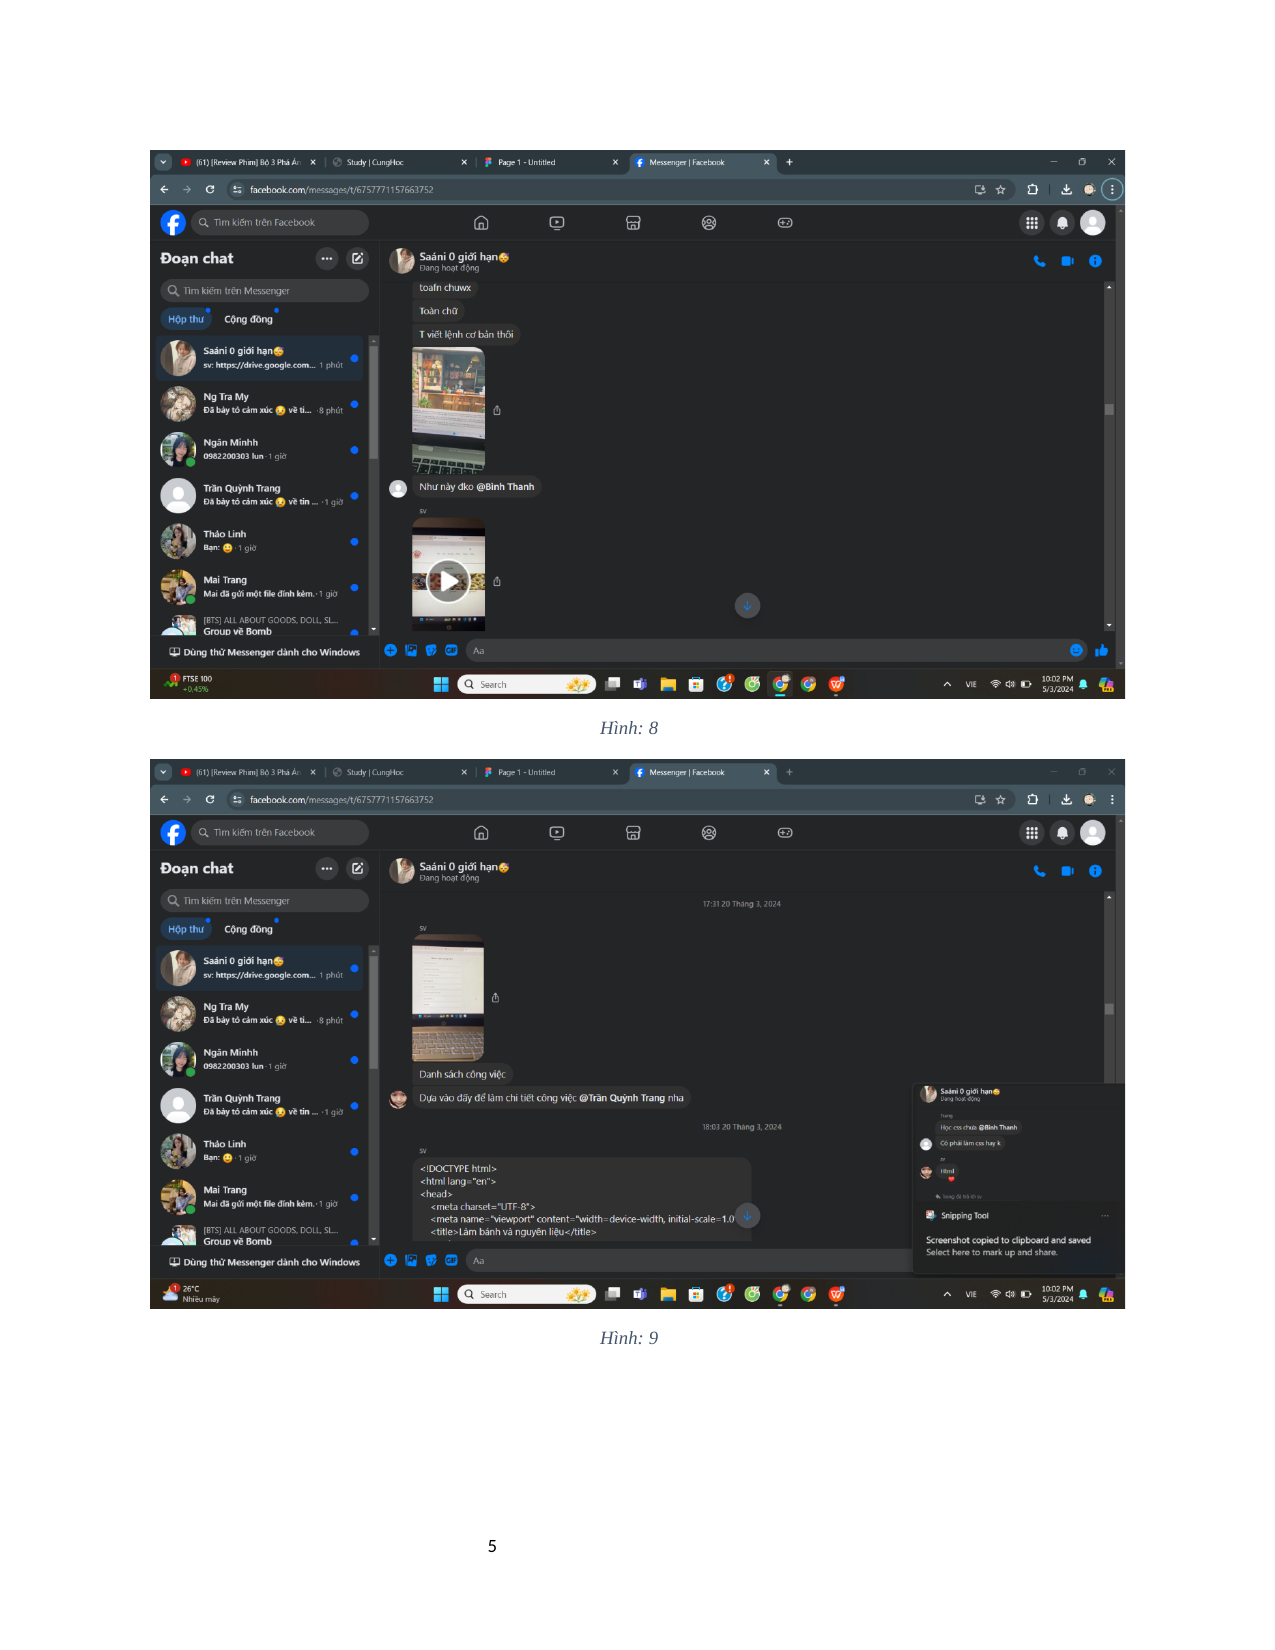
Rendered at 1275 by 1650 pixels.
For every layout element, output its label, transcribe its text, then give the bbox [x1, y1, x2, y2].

text Hình: 8 [150, 717, 1125, 739]
picture [150, 759, 1125, 1309]
text Hình: 9 [150, 1327, 1125, 1348]
picture [150, 150, 1125, 699]
